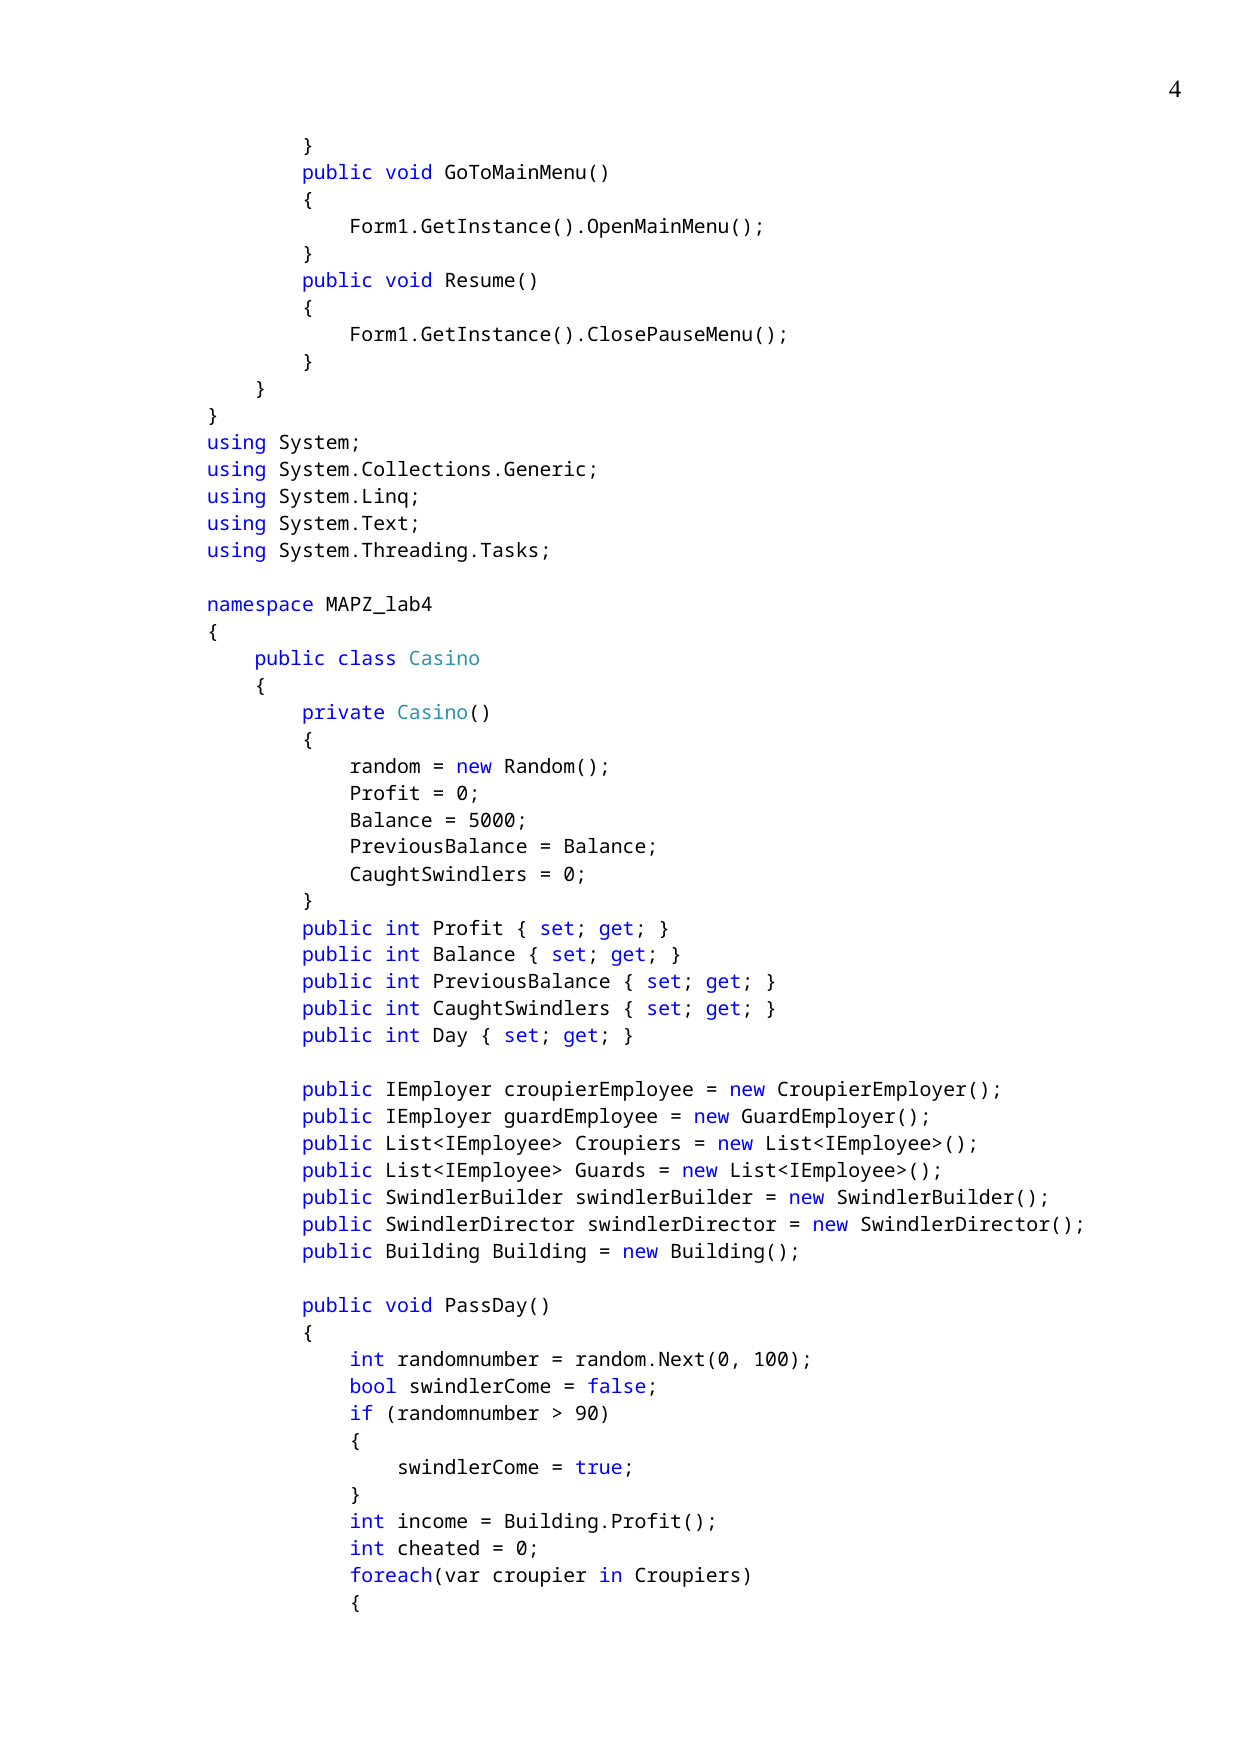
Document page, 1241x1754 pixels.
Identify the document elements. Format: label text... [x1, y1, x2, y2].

text } [148, 239, 1181, 266]
text using System.Linq; [148, 482, 1181, 509]
text { [148, 185, 1181, 212]
text public void Resume() [148, 266, 1181, 293]
text public void PassDay() [148, 1291, 1181, 1318]
text Profit = 0; [148, 779, 1181, 806]
text int cheated = 0; [148, 1534, 1181, 1561]
text } [148, 347, 1181, 374]
text if (randomnumber > 90) [148, 1399, 1181, 1426]
text } [148, 374, 1181, 401]
text } [148, 887, 1181, 914]
text Form1.GetInstance().ClosePauseMenu(); [148, 320, 1181, 347]
text using System.Collections.Generic; [148, 455, 1181, 482]
text Form1.GetInstance().OpenMainMenu(); [148, 212, 1181, 239]
text { [148, 617, 1181, 644]
text using System; [148, 428, 1181, 455]
text PreviousBalance = Balance; [148, 833, 1181, 860]
text random = new Random(); [148, 752, 1181, 779]
text namespace MAPZ_lab4 [148, 590, 1181, 617]
text { [148, 1318, 1181, 1345]
text public int CaughtSwindlers { set; get; } [148, 995, 1181, 1022]
text public SwindlerDirector swindlerDirector = new SwindlerDirector(); [148, 1211, 1181, 1237]
text swindlerCome = true; [148, 1453, 1181, 1480]
text public class Casino [148, 644, 1181, 671]
text using System.Threading.Tasks; [148, 536, 1181, 563]
text public void GoToMainMenu() [148, 158, 1181, 185]
text Balance = 5000; [148, 806, 1181, 833]
text public List<IEmployee> Croupiers = new List<IEmployee>(); [148, 1129, 1181, 1157]
text public IEmployer croupierEmployee = new CroupierEmployer(); [148, 1076, 1181, 1103]
text public int PreviousBalance { set; get; } [148, 968, 1181, 995]
text bool swindlerCome = false; [148, 1372, 1181, 1399]
text public int Profit { set; get; } [148, 914, 1181, 941]
text int income = Building.Profit(); [148, 1507, 1181, 1534]
text } [148, 131, 1181, 158]
text { [148, 725, 1181, 752]
text } [148, 1480, 1181, 1507]
text public IEmployer guardEmployee = new GuardEmployer(); [148, 1103, 1181, 1129]
text int randomnumber = random.Next(0, 100); [148, 1345, 1181, 1372]
text { [148, 671, 1181, 698]
text using System.Text; [148, 509, 1181, 536]
text private Casino() [148, 698, 1181, 725]
text public SwindlerBuilder swindlerBuilder = new SwindlerBuilder(); [148, 1183, 1181, 1211]
text } [148, 401, 1181, 428]
text public Building Building = new Building(); [148, 1237, 1181, 1264]
text CaughtSwindlers = 0; [148, 860, 1181, 887]
text { [148, 293, 1181, 320]
text public List<IEmployee> Guards = new List<IEmployee>(); [148, 1157, 1181, 1183]
text public int Day { set; get; } [148, 1022, 1181, 1049]
text { [148, 1588, 1181, 1615]
text { [148, 1426, 1181, 1453]
text foreach(var croupier in Croupiers) [148, 1561, 1181, 1588]
text public int Balance { set; get; } [148, 941, 1181, 968]
